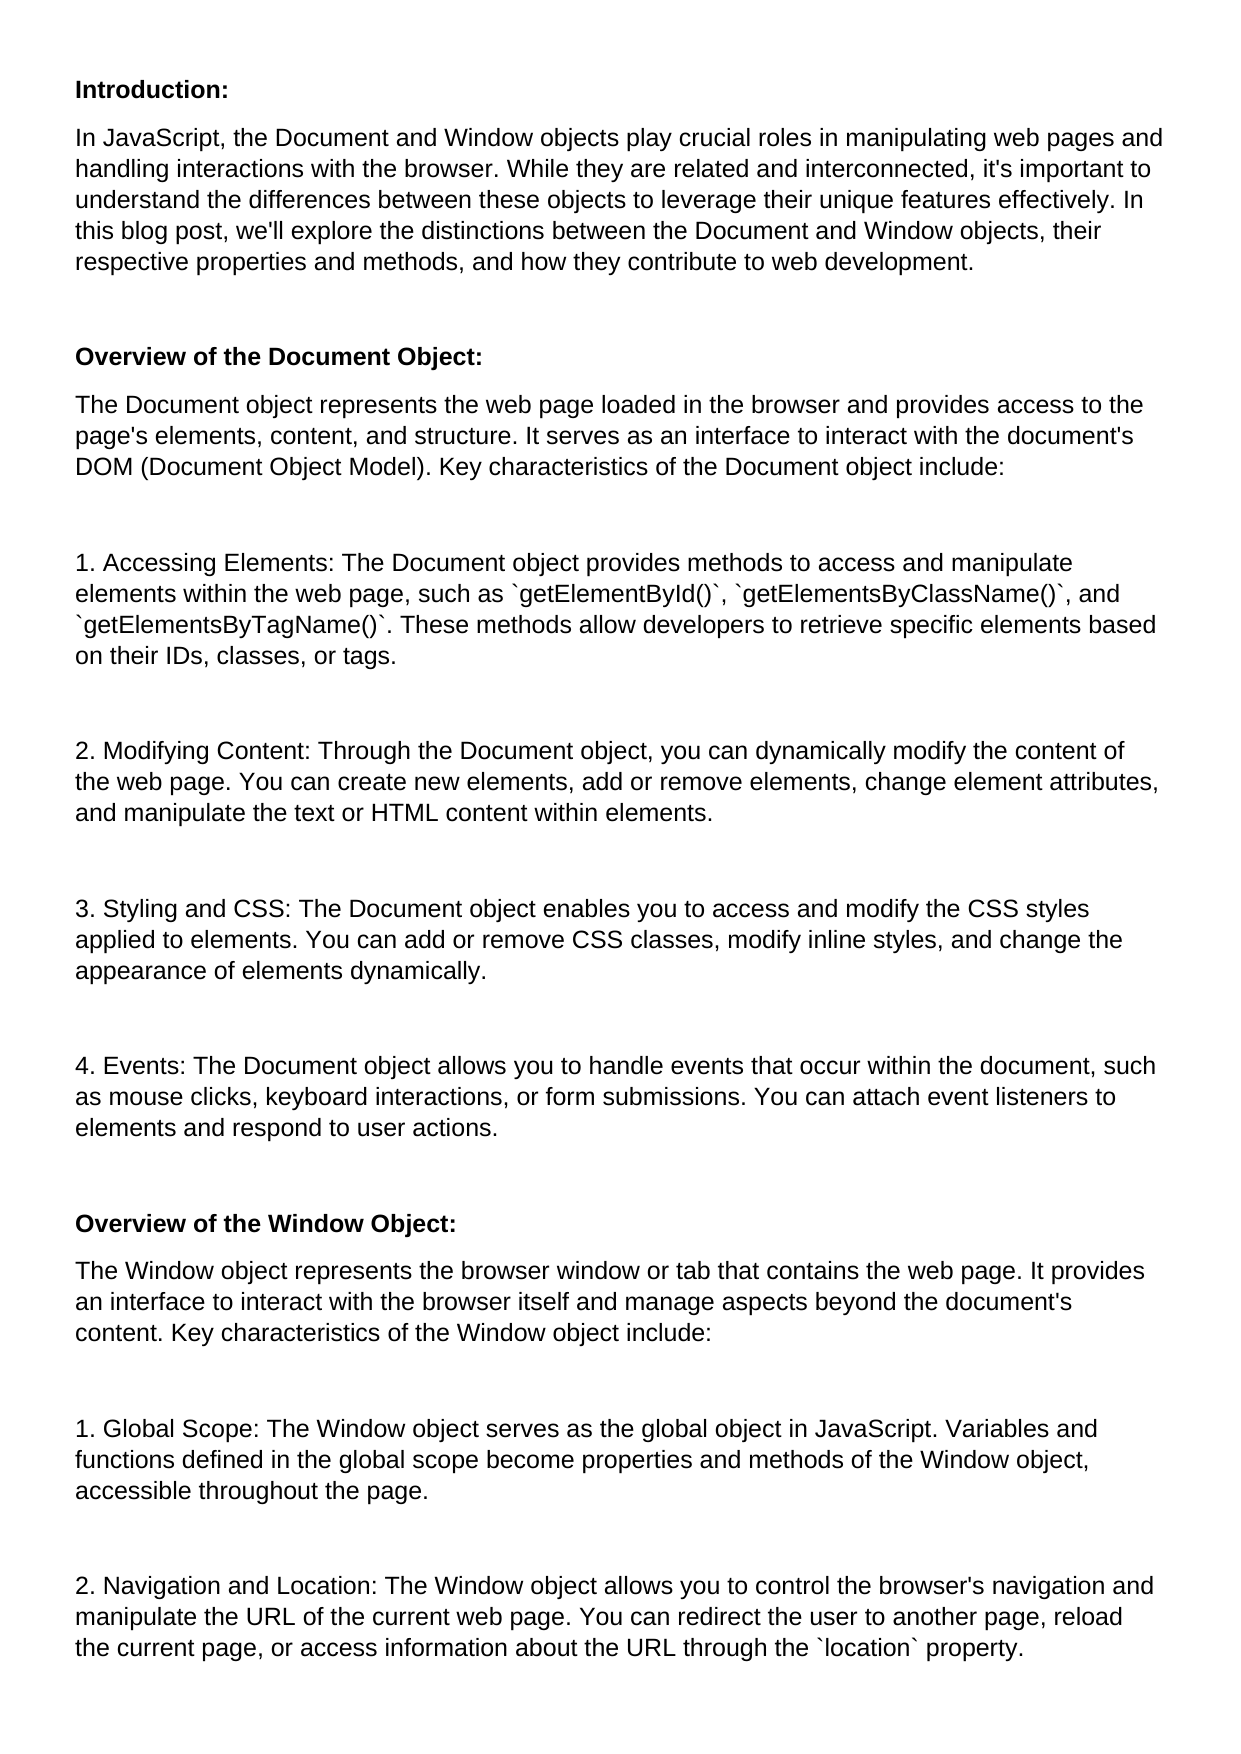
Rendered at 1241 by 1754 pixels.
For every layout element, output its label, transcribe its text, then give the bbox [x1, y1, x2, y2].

text Overview of the Window Object: [75, 1208, 1165, 1237]
text Overview of the Document Object: [75, 342, 1165, 371]
text 3. Styling and CSS: The Document object enables you to access and modify the CSS styles applied to elements. You can add or remove CSS classes, modify inline styles, and change the appearance of elements dynamically. [75, 893, 1165, 984]
text 1. Global Scope: The Window object serves as the global object in JavaScript. Variables and functions defined in the global scope become properties and methods of the Window object, accessible throughout the page. [75, 1414, 1165, 1504]
text 4. Events: The Document object allows you to handle events that occur within the document, such as mouse clicks, keyboard interactions, or form submissions. You can attach event listeners to elements and respond to user actions. [75, 1051, 1165, 1142]
text Introduction: [75, 75, 1165, 104]
text In JavaScript, the Document and Window objects play crucial roles in manipulating web pages and handling interactions with the browser. While they are related and interconnected, it's important to understand the differences between these objects to leverage their unique features effectively. In this blog post, we'll explore the distinctions between the Document and Window objects, their respective properties and methods, and how they contribute to web development. [75, 123, 1165, 276]
text 1. Accessing Elements: The Document object provides methods to access and manipulate elements within the web page, such as `getElementById()`, `getElementsByClassName()`, and `getElementsByTagName()`. These methods allow developers to retrieve specific elements based on their IDs, classes, or tags. [75, 547, 1165, 669]
text 2. Navigation and Location: The Window object allows you to control the browser's navigation and manipulate the URL of the current web page. You can redirect the user to another page, reload the current page, or access information about the URL through the `location` property. [75, 1571, 1165, 1662]
text The Document object represents the web page loaded in the browser and provides access to the page's elements, content, and structure. It serves as an interface to interact with the document's DOM (Document Object Model). Key characteristics of the Document object include: [75, 390, 1165, 481]
text The Window object represents the browser window or tab that contains the web page. It provides an interface to interact with the browser itself and manage aspects beyond the document's content. Key characteristics of the Window object include: [75, 1256, 1165, 1347]
text 2. Modifying Content: Through the Document object, you can dynamically modify the content of the web page. You can create new elements, add or remove elements, change element attributes, and manipulate the text or HTML content within elements. [75, 736, 1165, 827]
